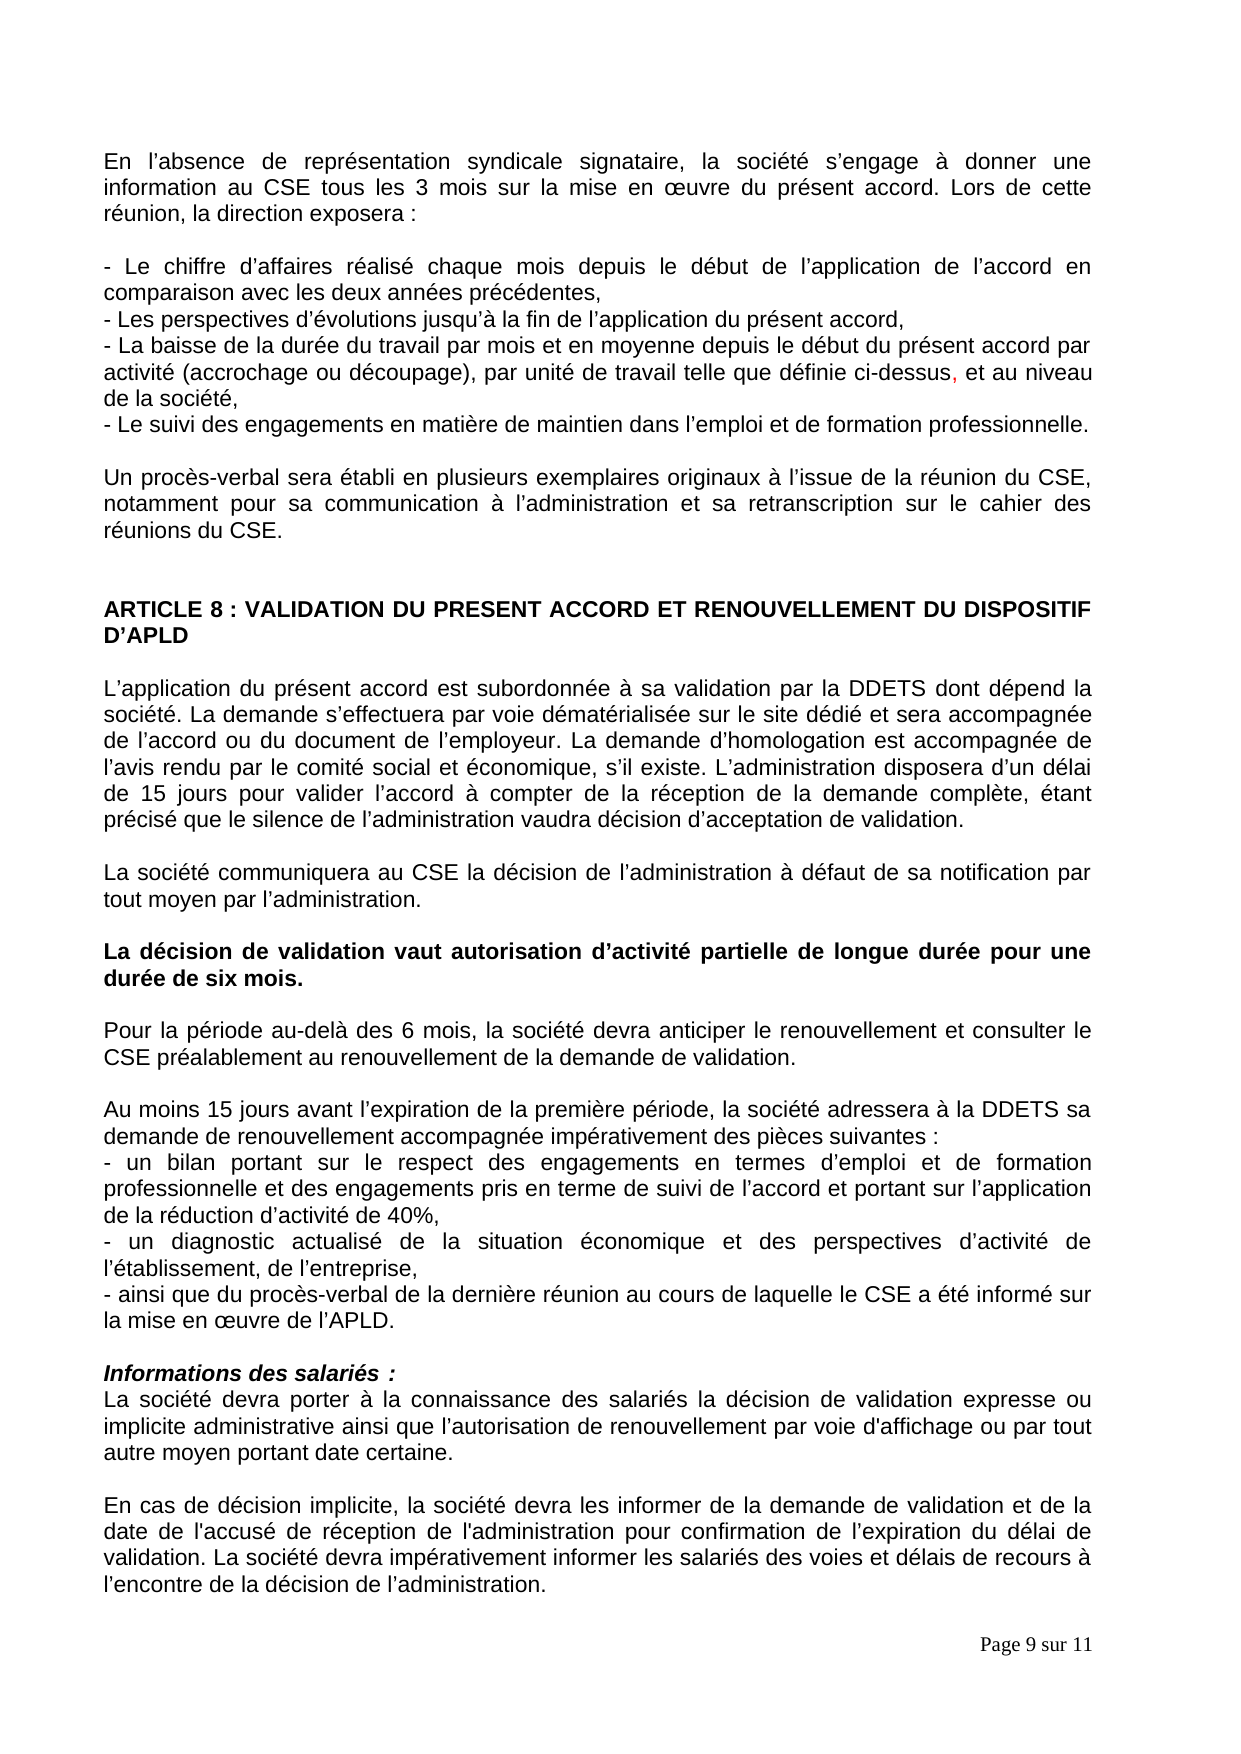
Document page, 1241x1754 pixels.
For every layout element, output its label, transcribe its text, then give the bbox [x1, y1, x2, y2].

text - un diagnostic actualisé de la situation économique et des perspectives d’activité de l’établissement, de l’entreprise, [103, 1228, 1093, 1281]
text - Le chiffre d’affaires réalisé chaque mois depuis le début de l’application de l’accord en comparaison avec les deux années précédentes, [103, 253, 1093, 306]
text - La baisse de la durée du travail par mois et en moyenne depuis le début du présent accord par activité (accrochage ou découpage), par unité de travail telle que définie ci-dessus, et au niveau de la société, [103, 332, 1093, 411]
text Pour la période au-delà des 6 mois, la société devra anticiper le renouvellement et consulter le CSE préalablement au renouvellement de la demande de validation. [103, 1017, 1093, 1070]
text Un procès-verbal sera établi en plusieurs exemplaires originaux à l’issue de la réunion du CSE, notamment pour sa communication à l’administration et sa retranscription sur le cahier des réunions du CSE. [103, 464, 1093, 543]
text - Le suivi des engagements en matière de maintien dans l’emploi et de formation professionnelle. [103, 411, 1093, 437]
text L’application du présent accord est subordonnée à sa validation par la DDETS dont dépend la société. La demande s’effectuera par voie dématérialisée sur le site dédié et sera accompagnée de l’accord ou du document de l’employeur. La demande d’homologation est accompagnée de l’avis rendu par le comité social et économique, s’il existe. L’administration disposera d’un délai de 15 jours pour valider l’accord à compter de la réception de la demande complète, étant précisé que le silence de l’administration vaudra décision d’acceptation de validation. [103, 675, 1093, 833]
text - ainsi que du procès-verbal de la dernière réunion au cours de laquelle le CSE a été informé sur la mise en œuvre de l’APLD. [103, 1281, 1093, 1333]
text ARTICLE 8 : VALIDATION DU PRESENT ACCORD ET RENOUVELLEMENT DU DISPOSITIF D’APLD [103, 596, 1093, 648]
text La société communiquera au CSE la décision de l’administration à défaut de sa notification par tout moyen par l’administration. [103, 859, 1093, 912]
text Au moins 15 jours avant l’expiration de la première période, la société adressera à la DDETS sa demande de renouvellement accompagnée impérativement des pièces suivantes : [103, 1096, 1093, 1149]
text Informations des salariés : [103, 1360, 1093, 1386]
text La décision de validation vaut autorisation d’activité partielle de longue durée pour une durée de six mois. [103, 938, 1093, 991]
text En l’absence de représentation syndicale signataire, la société s’engage à donner une information au CSE tous les 3 mois sur la mise en œuvre du présent accord. Lors de cette réunion, la direction exposera : [103, 148, 1093, 227]
text - un bilan portant sur le respect des engagements en termes d’emploi et de formation professionnelle et des engagements pris en terme de suivi de l’accord et portant sur l’application de la réduction d’activité de 40%, [103, 1149, 1093, 1228]
text En cas de décision implicite, la société devra les informer de la demande de validation et de la date de l'accusé de réception de l'administration pour confirmation de l’expiration du délai de validation. La société devra impérativement informer les salariés des voies et délais de recours à l’encontre de la décision de l’administration. [103, 1492, 1093, 1597]
text La société devra porter à la connaissance des salariés la décision de validation expresse ou implicite administrative ainsi que l’autorisation de renouvellement par voie d'affichage ou par tout autre moyen portant date certaine. [103, 1386, 1093, 1465]
text - Les perspectives d’évolutions jusqu’à la fin de l’application du présent accord, [103, 306, 1093, 332]
